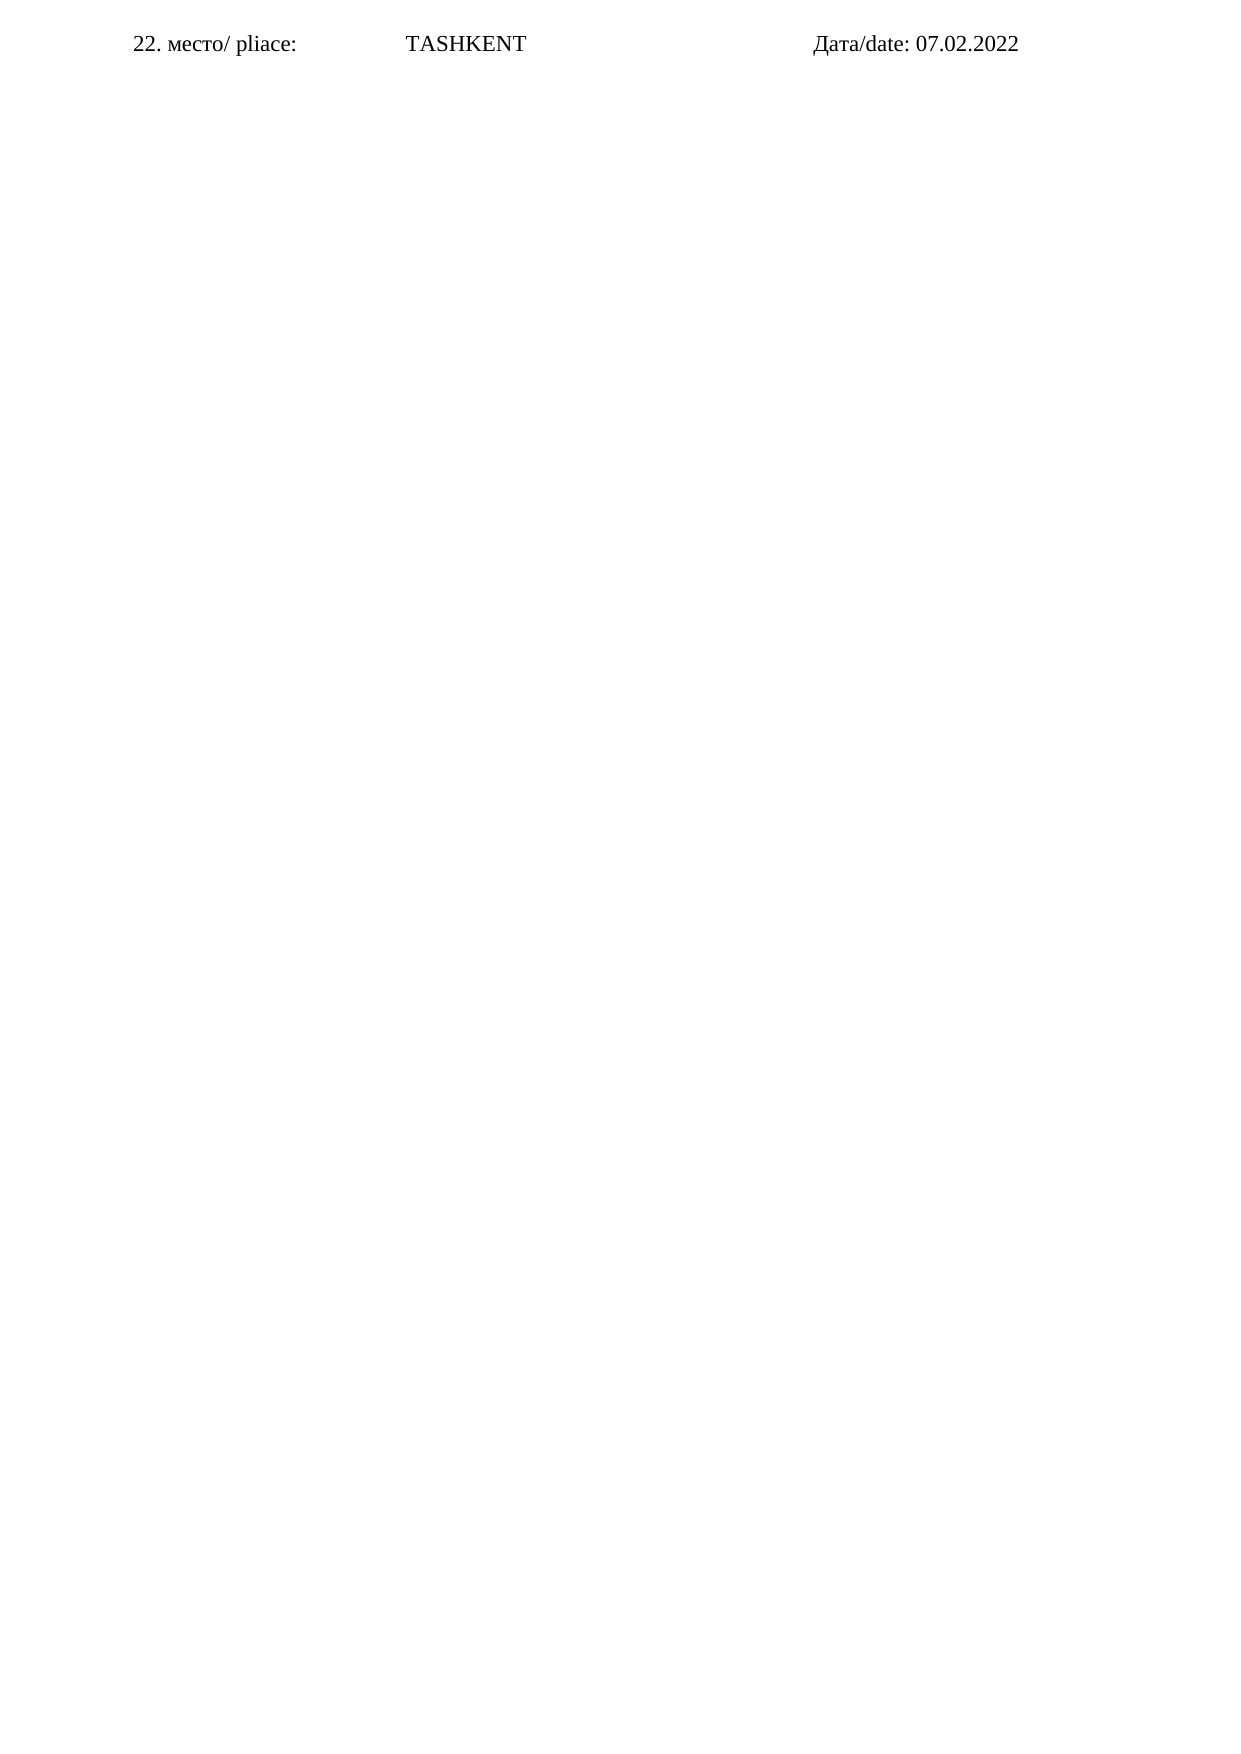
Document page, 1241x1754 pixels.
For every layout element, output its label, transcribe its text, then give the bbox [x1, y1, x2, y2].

text 22. место/ pliace: TASHKENT Дата/date: 07.02.2022 [133, 29, 1152, 56]
